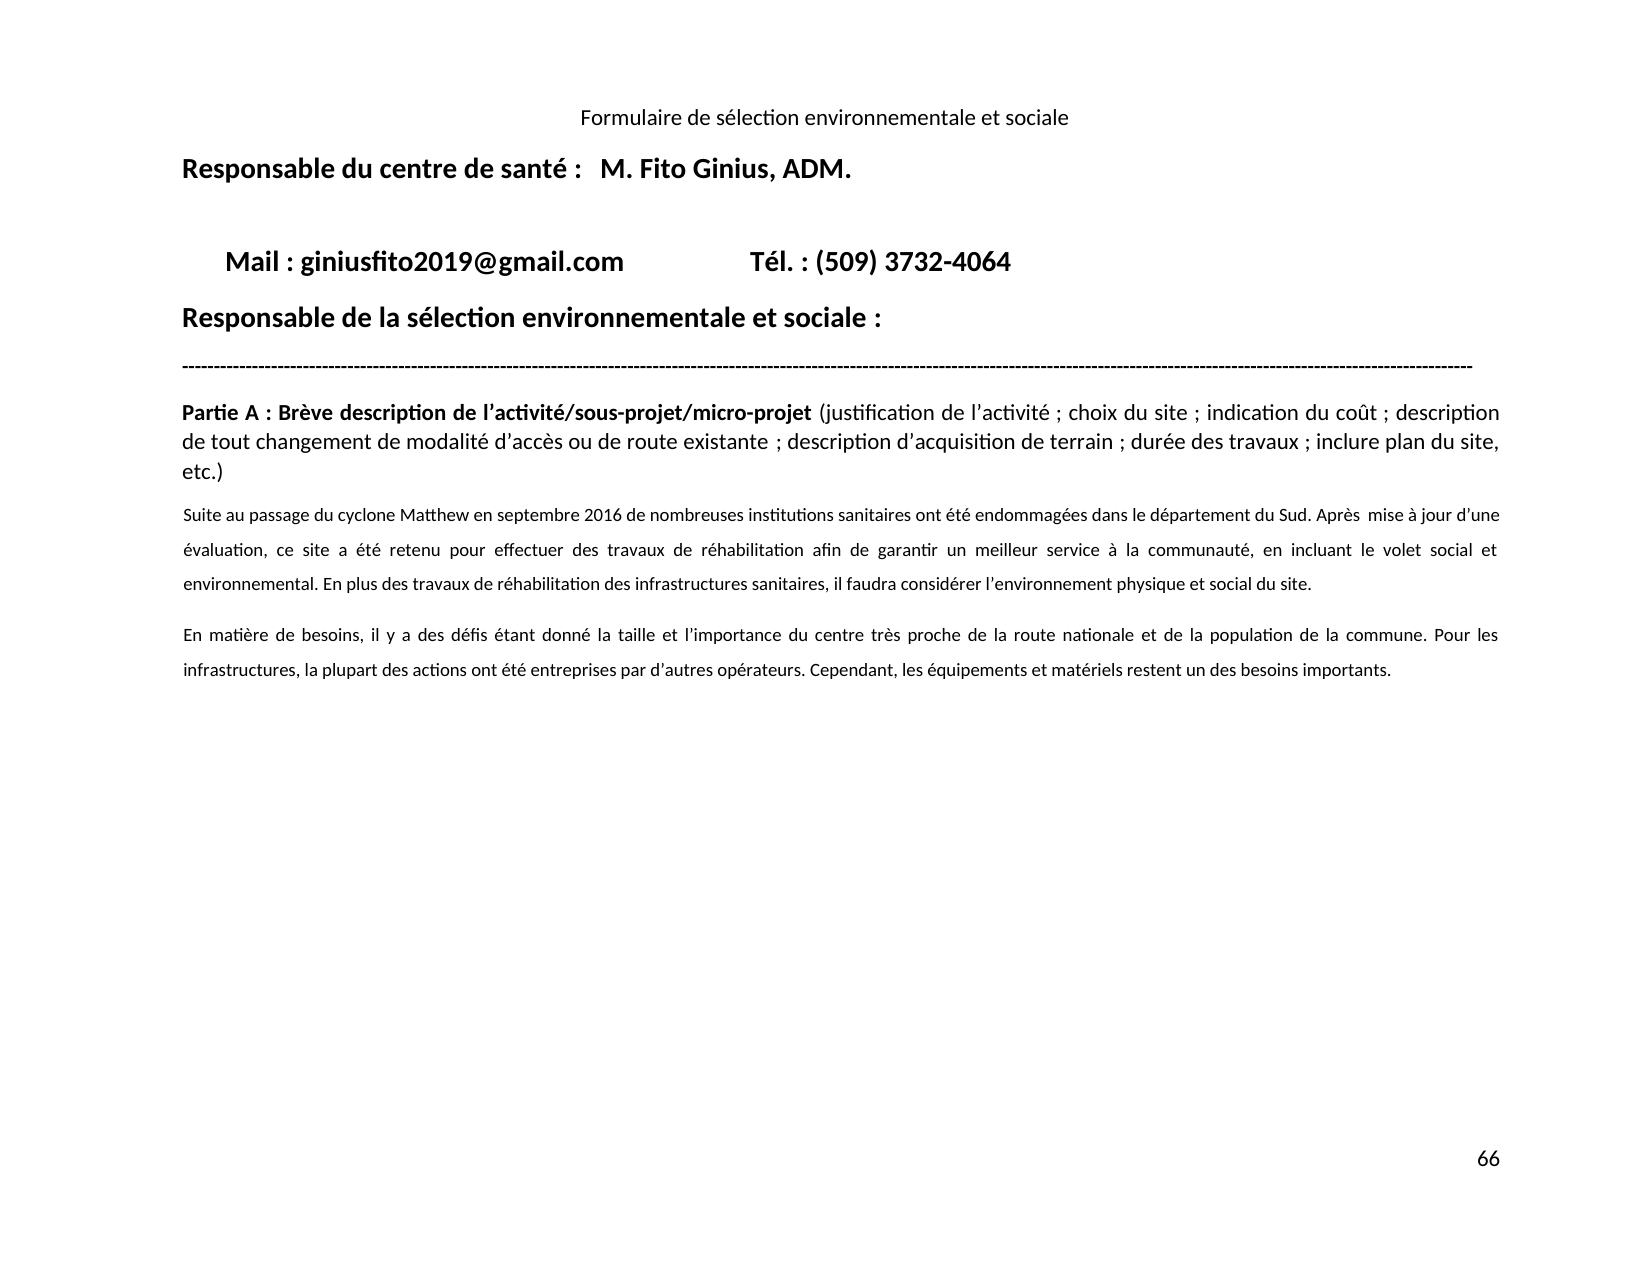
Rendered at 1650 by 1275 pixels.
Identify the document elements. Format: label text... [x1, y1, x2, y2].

text Responsable de la sélection environnementale et sociale : [182, 299, 1482, 334]
text Partie A : Brève description de l’activité/sous-projet/micro-projet (justification de l’activité ; choix du site ; indication du coût ; description de tout changement de modalité d’accès ou de route existante ; description d’acquisition de terrain ; durée des travaux ; inclure plan du site, etc.) [182, 398, 1500, 485]
text Mail : giniusfito2019@gmail.com Tél. : (509) 3732-4064 [182, 243, 1482, 279]
text ----------------------------------------------------------------------------------------------------------------------------------------------------------------------------------------------------------- [182, 354, 1482, 379]
text Suite au passage du cyclone Matthew en septembre 2016 de nombreuses institutions sanitaires ont été endommagées dans le département du Sud. Après mise à jour d’une évaluation, ce site a été retenu pour effectuer des travaux de réhabilitation afin de garantir un meilleur service à la communauté, en incluant le volet social et environnemental. En plus des travaux de réhabilitation des infrastructures sanitaires, il faudra considérer l’environnement physique et social du site. [183, 503, 1500, 595]
text Responsable du centre de santé : M. Fito Ginius, ADM. [182, 150, 1482, 224]
text En matière de besoins, il y a des défis étant donné la taille et l’importance du centre très proche de la route nationale et de la population de la commune. Pour les infrastructures, la plupart des actions ont été entreprises par d’autres opérateurs. Cependant, les équipements et matériels restent un des besoins importants. [183, 623, 1500, 681]
